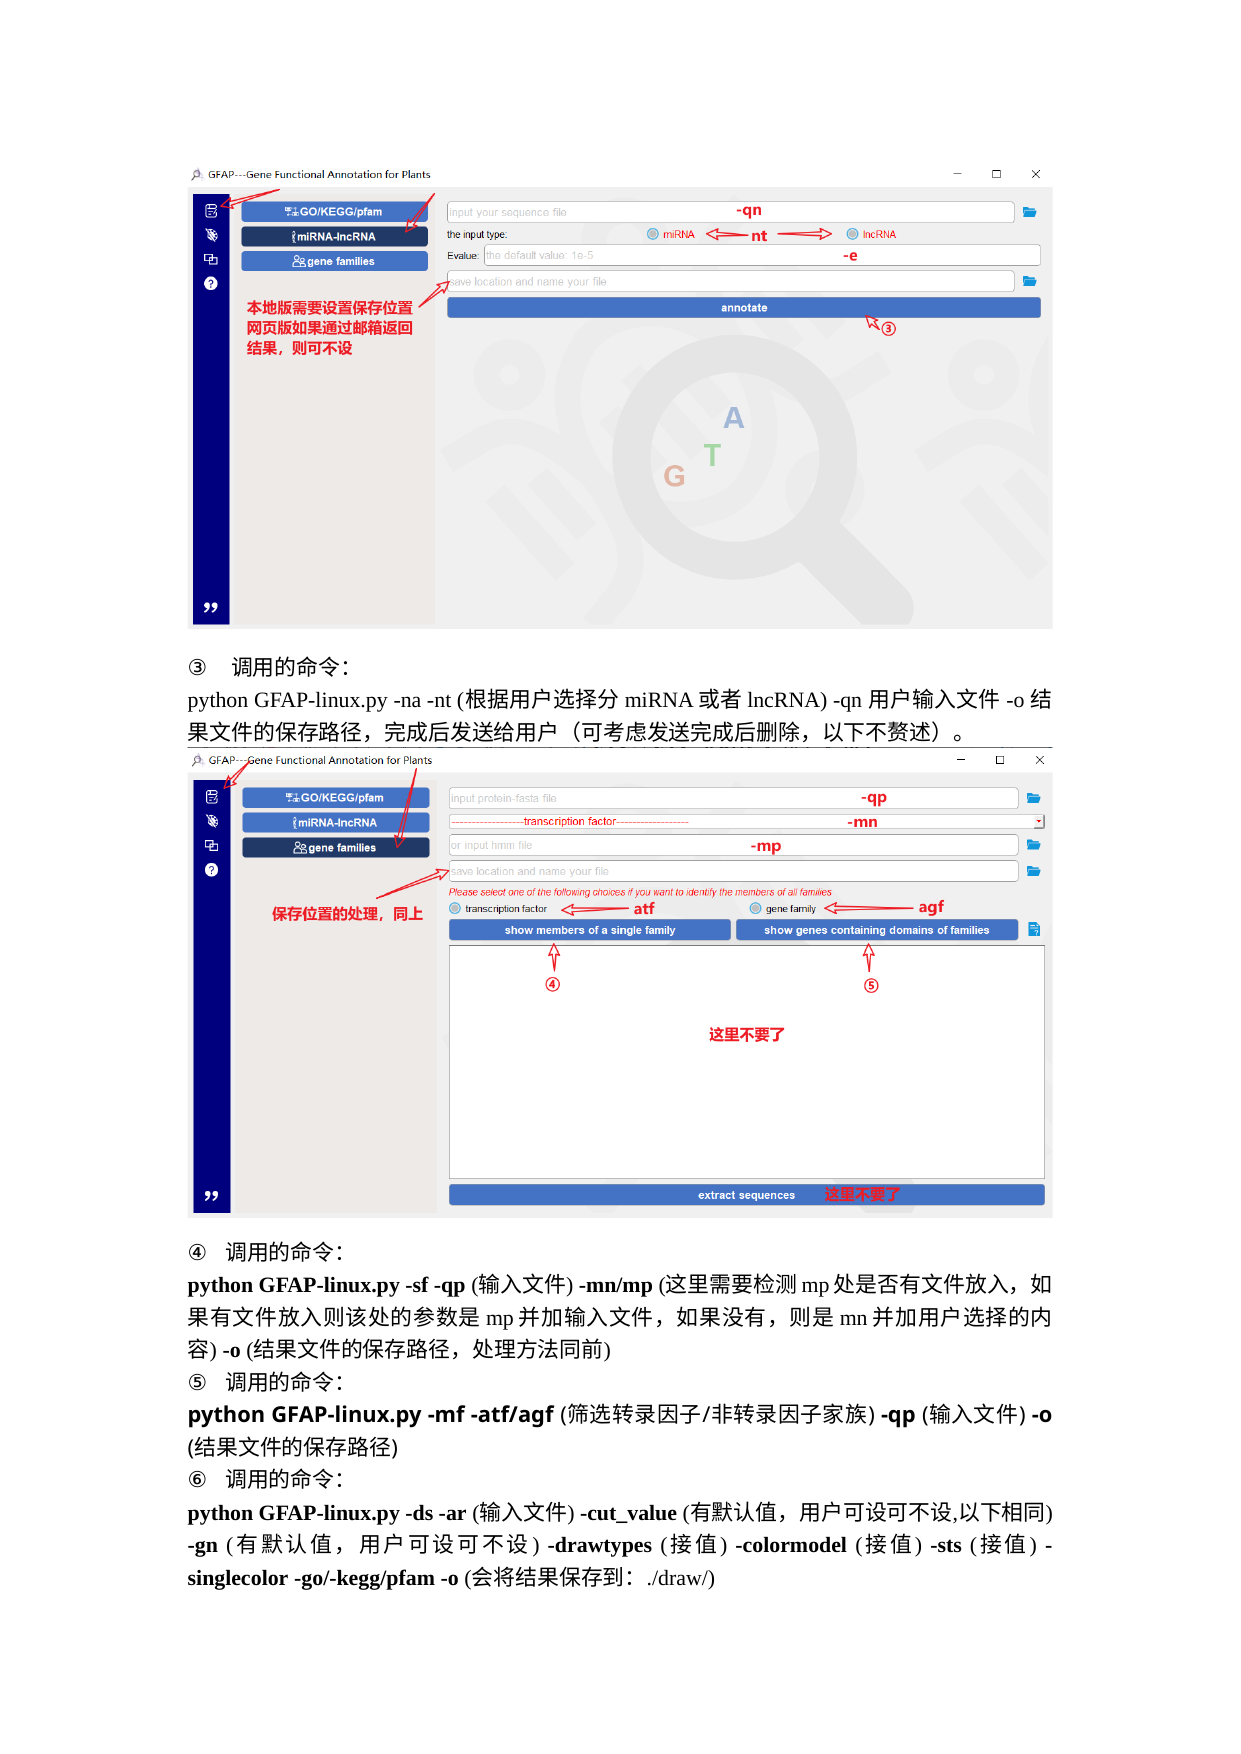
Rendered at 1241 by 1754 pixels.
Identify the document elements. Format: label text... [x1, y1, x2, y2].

text python GFAP-linux.py -ds -ar (输入文件) -cut_value (有默认值，用户可设可不设,以下相同) -gn (有默认值，用户可设可不设) -drawtypes (接值) -colormodel (接值) -sts (接值) -singlecolor -go/-kegg/pfam -o (会将结果保存到：./draw/) [187, 1494, 1053, 1592]
list 调用的命令： [187, 1462, 1053, 1494]
text python GFAP-linux.py -mf -atf/agf (筛选转录因子/非转录因子家族) -qp (输入文件) -o (结果文件的保存路径) [187, 1397, 1053, 1462]
text python GFAP-linux.py -na -nt (根据用户选择分miRNA或者lncRNA) -qn 用户输入文件 -o 结果文件的保存路径，完成后发送给用户（可考虑发送完成后删除，以下不赘述）。 [187, 682, 1053, 747]
list 调用的命令： [187, 1234, 1053, 1267]
text python GFAP-linux.py -sf -qp (输入文件) -mn/mp (这里需要检测mp处是否有文件放入，如果有文件放入则该处的参数是mp并加输入文件，如果没有，则是mn并加用户选择的内容) -o (结果文件的保存路径，处理方法同前) [187, 1267, 1053, 1364]
list 调用的命令： [187, 649, 1053, 682]
picture [187, 747, 1053, 1218]
picture [187, 162, 1053, 629]
list 调用的命令： [187, 1364, 1053, 1397]
